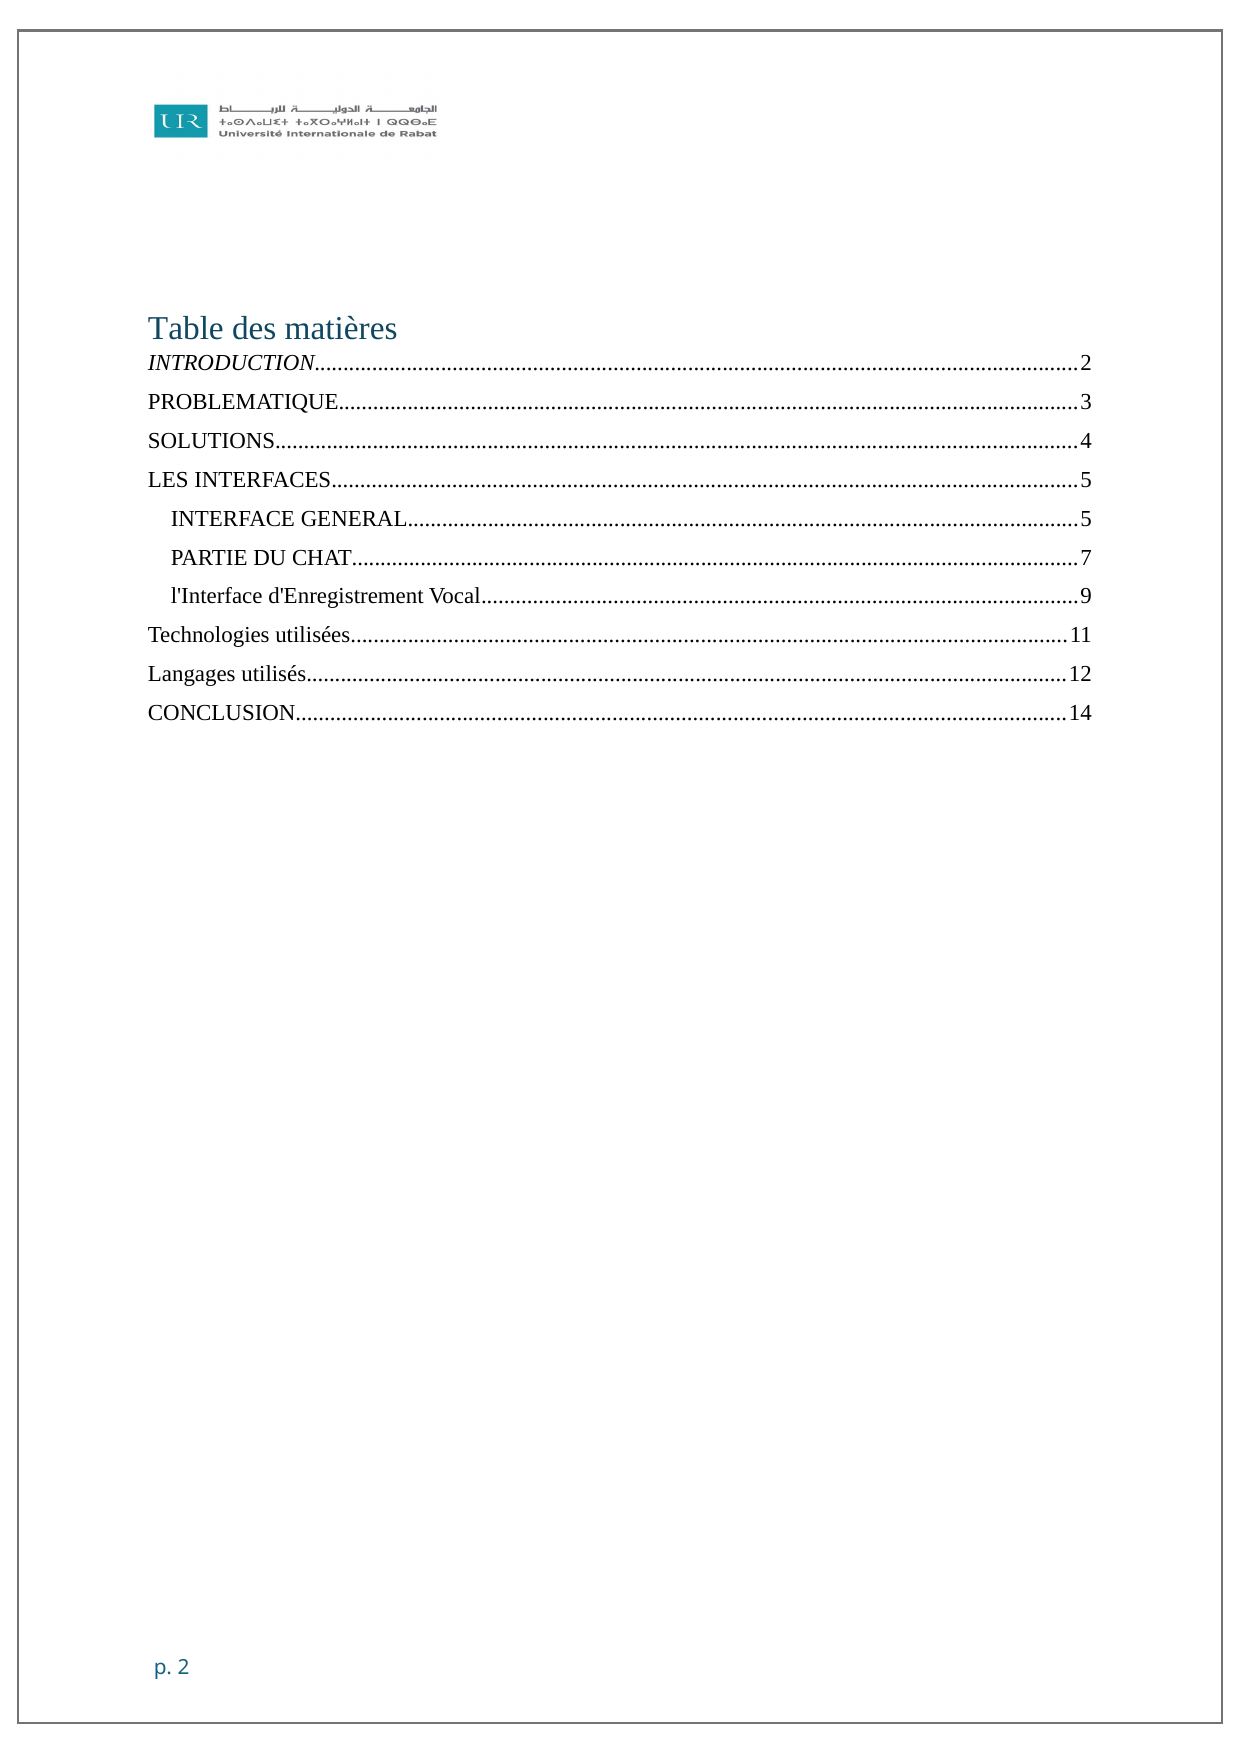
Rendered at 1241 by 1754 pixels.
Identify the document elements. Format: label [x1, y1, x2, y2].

picture [147, 73, 446, 168]
